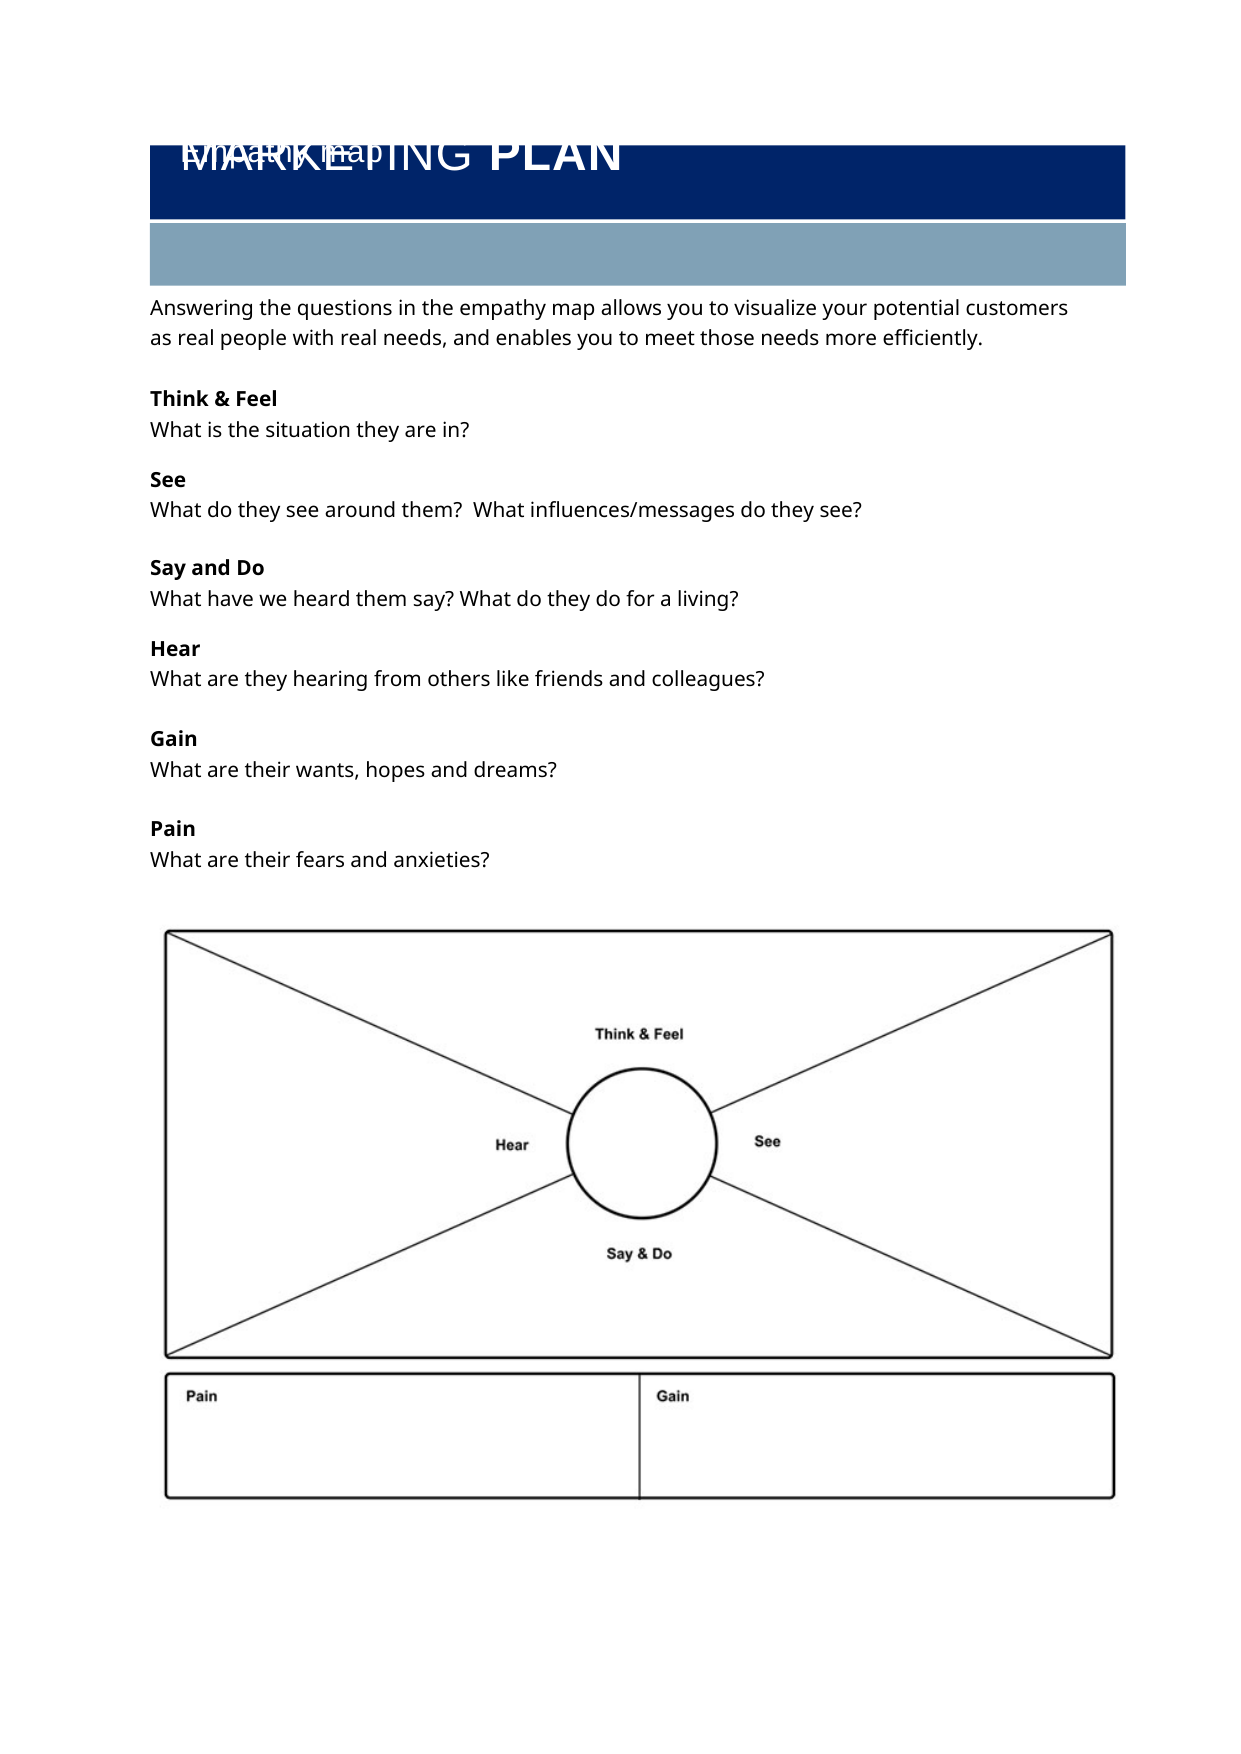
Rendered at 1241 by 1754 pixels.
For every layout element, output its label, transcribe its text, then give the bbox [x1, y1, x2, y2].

text See [150, 465, 1090, 493]
text What do they see around them? What influences/messages do they see? [150, 495, 1090, 524]
picture [150, 915, 1129, 1510]
text Answering the questions in the empathy map allows you to visualize your potential customers as real people with real needs, and enables you to meet those needs more efficiently. [150, 150, 1090, 352]
text What are their fears and anxieties? [150, 845, 1090, 873]
text What are they hearing from others like friends and colleagues? [150, 664, 1090, 693]
text What are their wants, hopes and dreams? [150, 755, 1090, 783]
text What is the situation they are in? [150, 415, 1090, 444]
text Say and Do [150, 553, 1090, 582]
text Gain [150, 724, 1090, 752]
text What have we heard them say? What do they do for a living? [150, 584, 1090, 613]
text Hear [150, 634, 1090, 662]
text Pain [150, 814, 1090, 843]
text Think & Feel [150, 384, 1090, 413]
